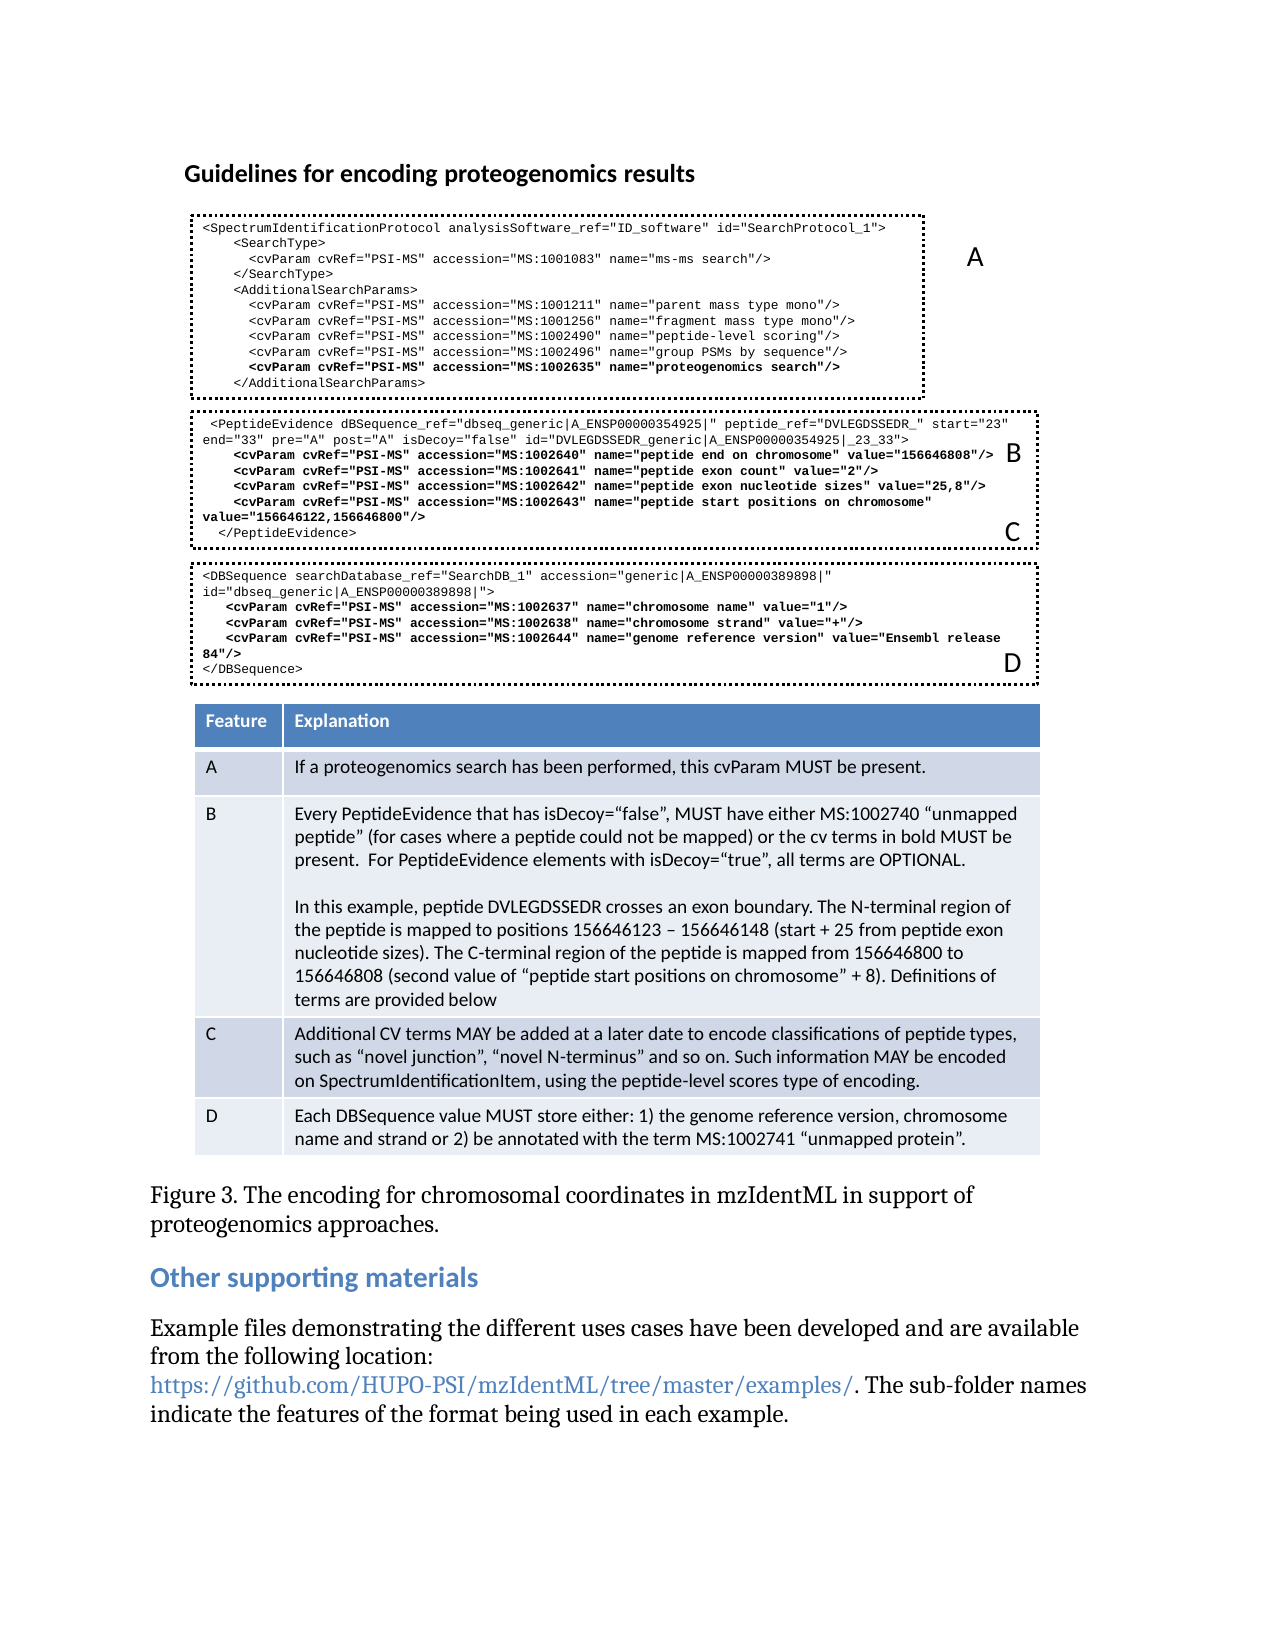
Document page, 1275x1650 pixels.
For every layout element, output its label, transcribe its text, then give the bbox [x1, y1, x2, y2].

text Figure 3. The encoding for chromosomal coordinates in mzIdentML in support of proteogenomics approaches. [150, 1181, 1125, 1238]
subtitle Other supporting materials [150, 1259, 1125, 1295]
text Example files demonstrating the different uses cases have been developed and are available from the following location: https://github.com/HUPO-PSI/mzIdentML/tree/master/examples/. The sub-folder names indicate the features of the format being used in each example. [150, 1313, 1125, 1428]
